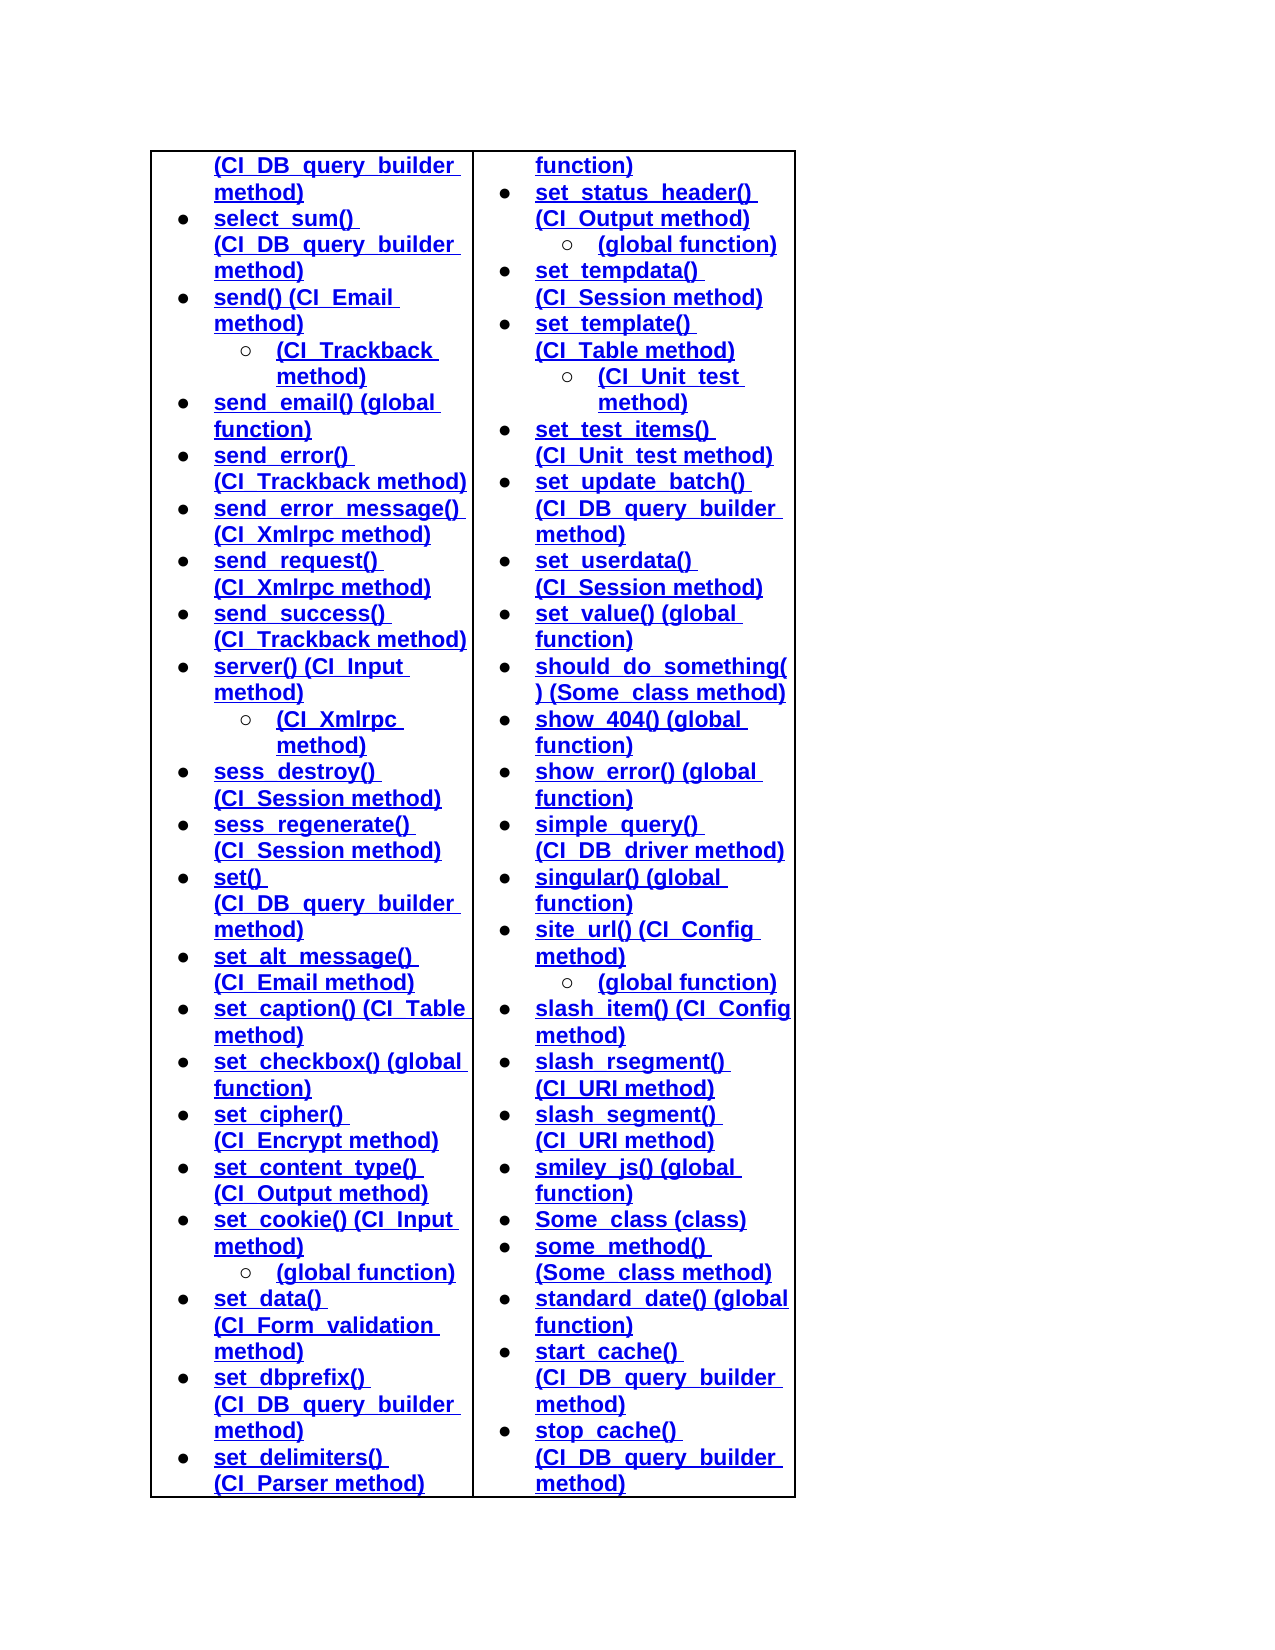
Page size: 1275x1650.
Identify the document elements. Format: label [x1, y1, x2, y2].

table_header [152, 152, 472, 1496]
table_header [474, 152, 794, 1496]
